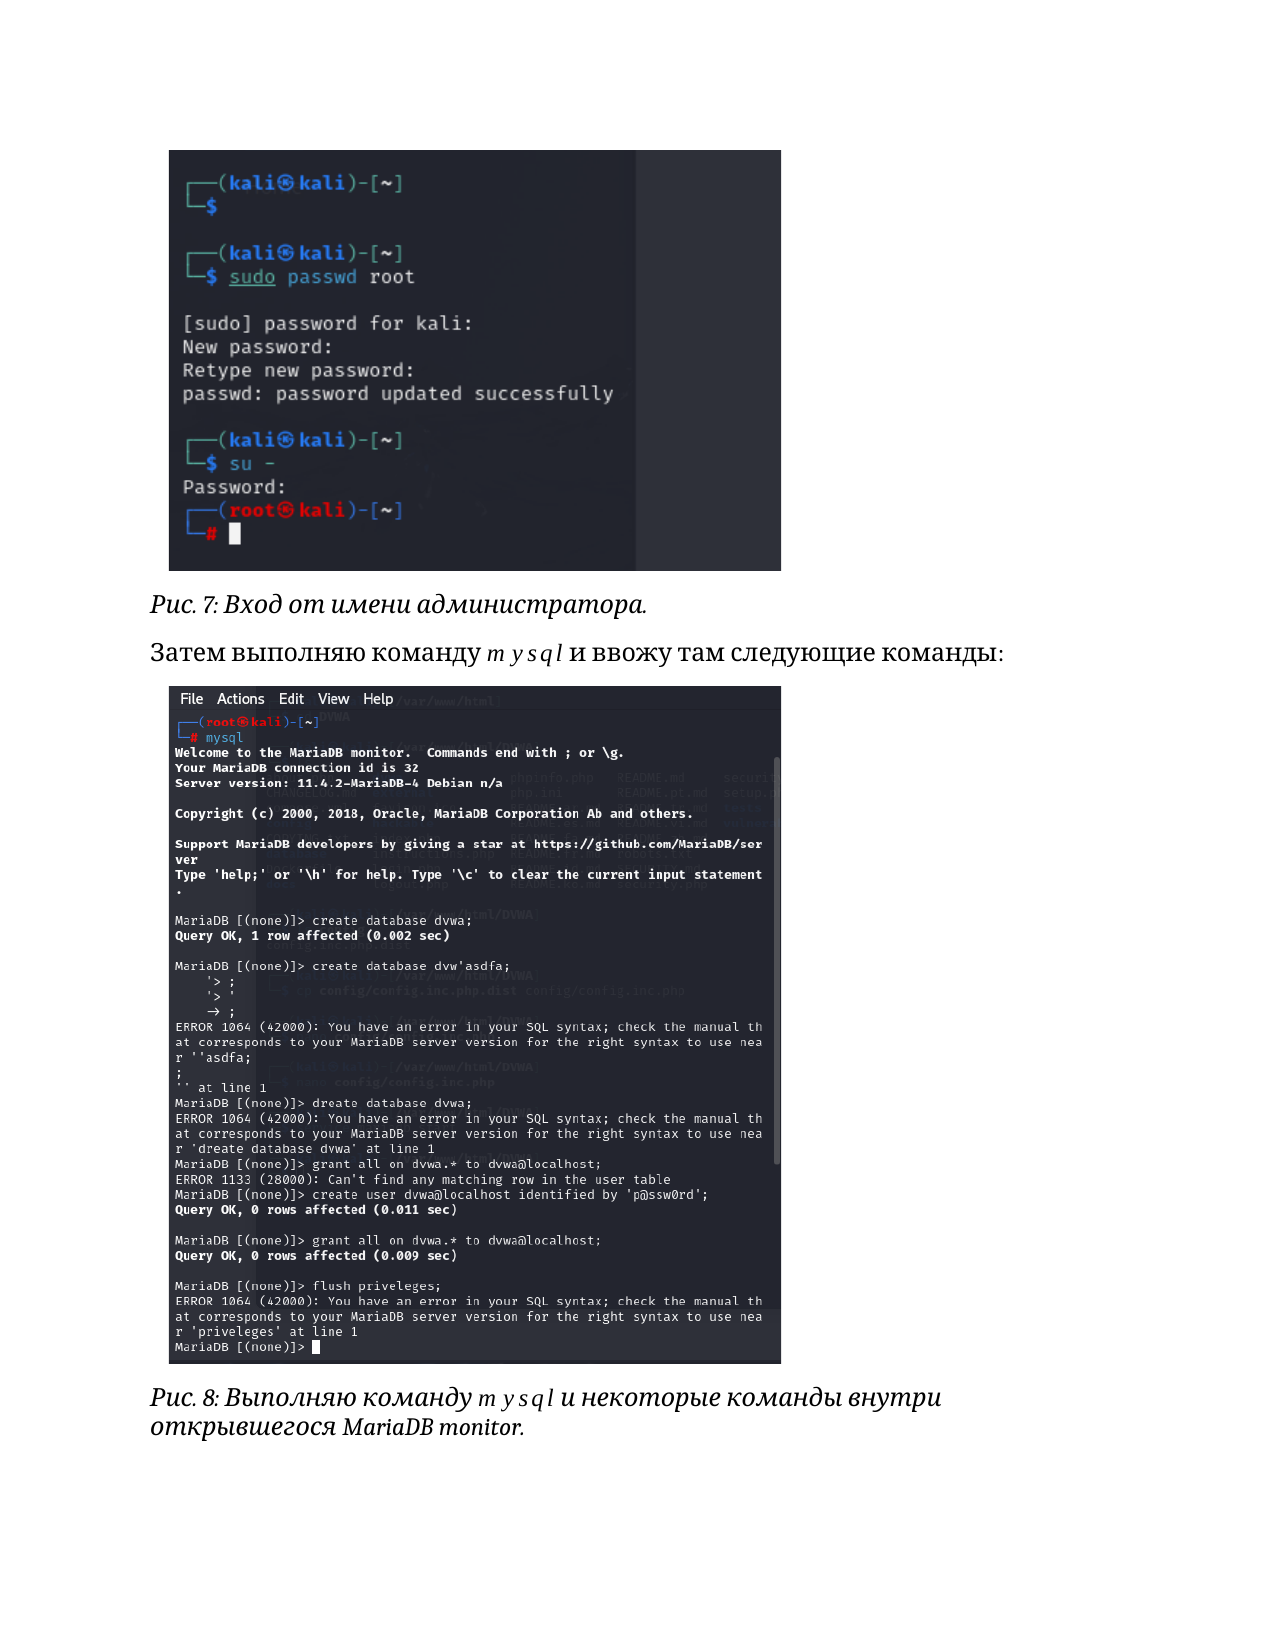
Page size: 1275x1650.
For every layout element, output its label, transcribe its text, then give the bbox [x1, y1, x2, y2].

text Затем выполняю команду и ввожу там следующие команды: [150, 639, 1125, 668]
picture [168, 150, 782, 571]
text Рис. 7: Вход от имени администратора. [150, 591, 1125, 620]
text Рис. 8: Выполняю команду и некоторые команды внутри открывшегося MariaDB monitor. [150, 1384, 1125, 1442]
picture [168, 686, 782, 1364]
